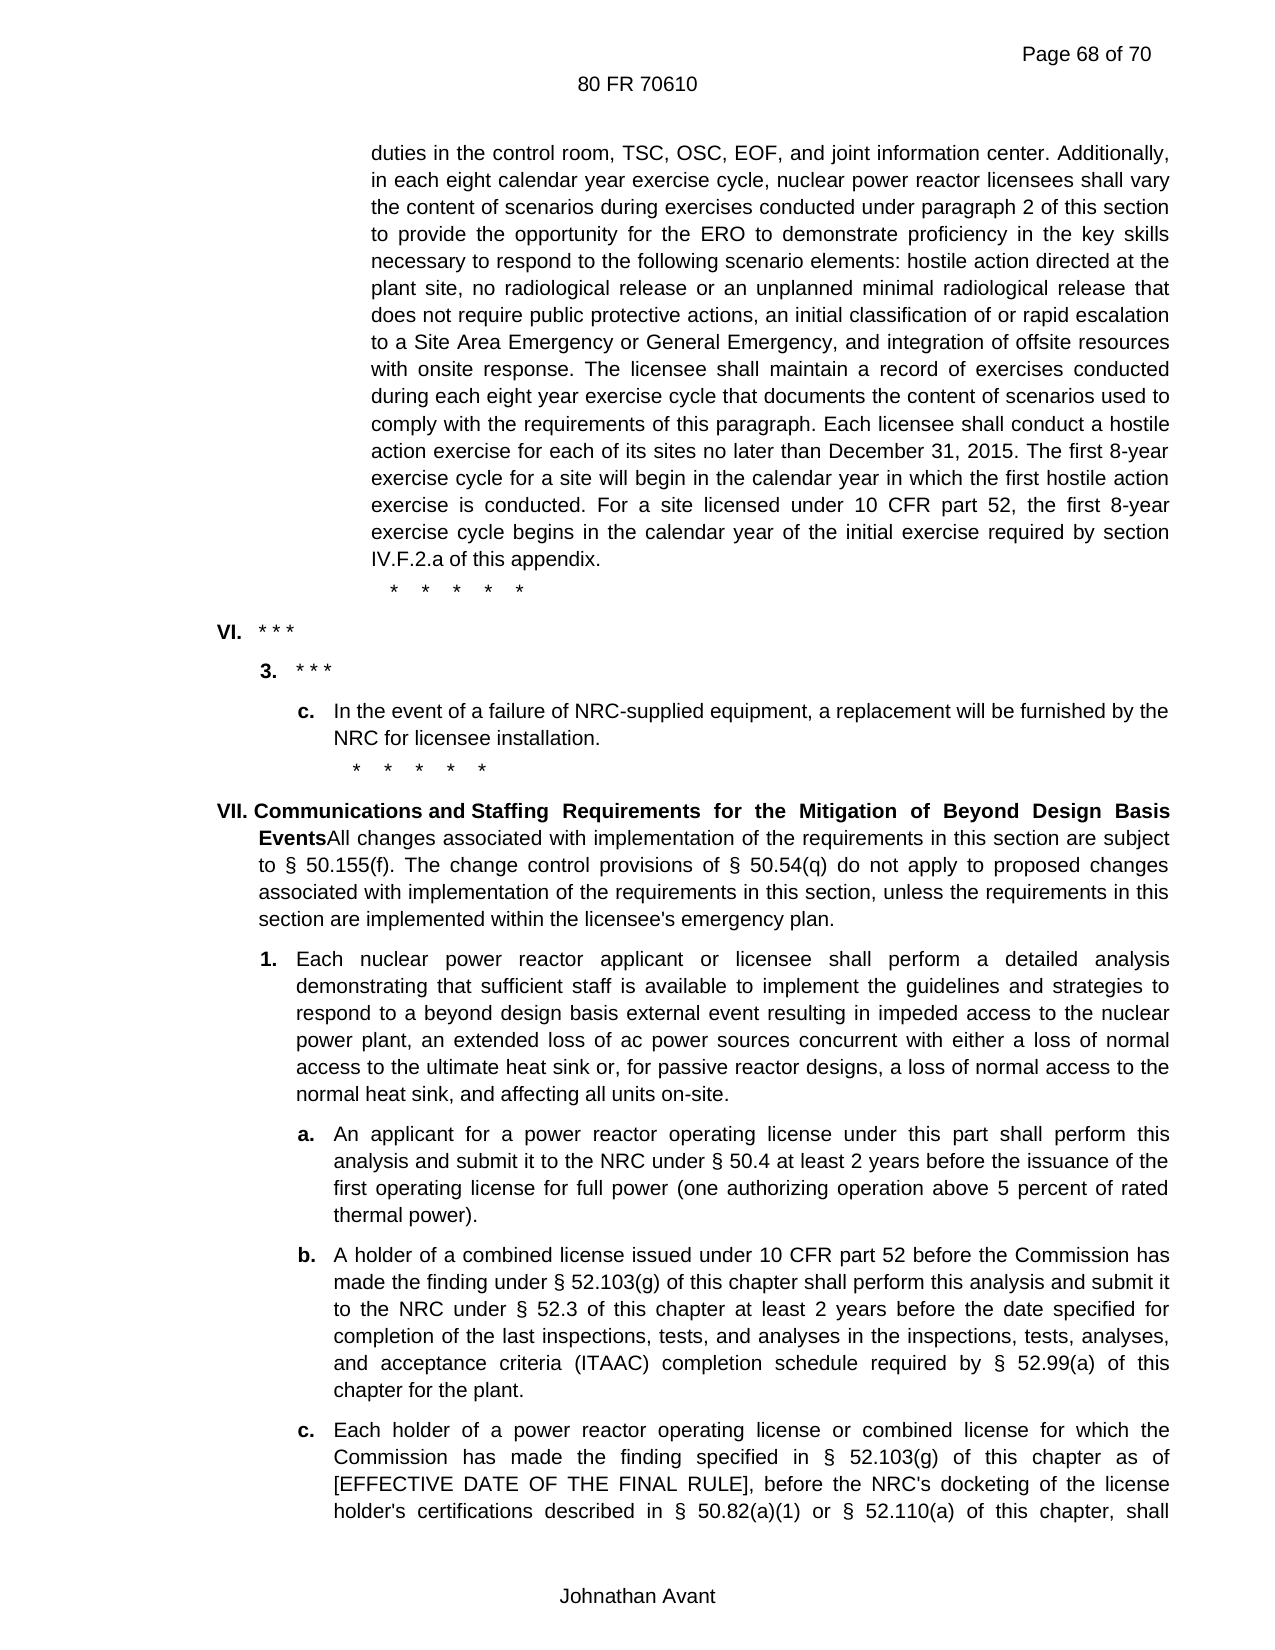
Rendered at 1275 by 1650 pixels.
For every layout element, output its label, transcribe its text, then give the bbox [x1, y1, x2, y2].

list * * * [217, 617, 1171, 644]
text * * * * * [329, 756, 1171, 783]
list A holder of a combined license issued under 10 CFR part 52 before the Commission has made the finding under § 52.103(g) of this chapter shall perform this analysis and submit it to the NRC under § 52.3 of this chapter at least 2 years before the date specified for completion of the last inspections, tests, and analyses in the inspections, tests, analyses, and acceptance criteria (ITAAC) completion schedule required by § 52.99(a) of this chapter for the plant. [292, 1239, 1171, 1402]
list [292, 1414, 1171, 1523]
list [329, 137, 1171, 571]
list An applicant for a power reactor operating license under this part shall perform this analysis and submit it to the NRC under § 50.4 at least 2 years before the issuance of the first operating license for full power (one authorizing operation above 5 percent of rated thermal power). [292, 1119, 1171, 1227]
list * * * [254, 656, 1171, 683]
list ng Requirements for the Mitigation of Beyond Design Basis EventsAll changes associated with implementation of the requirements in this section are subject to § 50.155(f). The change control provisions of § 50.54(q) do not apply to proposed changes associated with implementation of the requirements in this section, unless the requirements in this section are implemented within the licensee's emergency plan. [217, 796, 1171, 931]
list In the event of a failure of NRC-supplied equipment, a replacement will be furnished by the NRC for licensee installation. [292, 696, 1171, 750]
text * * * * * [367, 577, 1171, 604]
list Each nuclear power reactor applicant or licensee shall perform a detailed analysis demonstrating that sufficient staff is available to implement the guidelines and strategies to respond to a beyond design basis external event resulting in impeded access to the nuclear power plant, an extended loss of ac power sources concurrent with either a loss of normal access to the ultimate heat sink or, for passive reactor designs, a loss of normal access to the normal heat sink, and affecting all units on-site. [254, 944, 1171, 1106]
